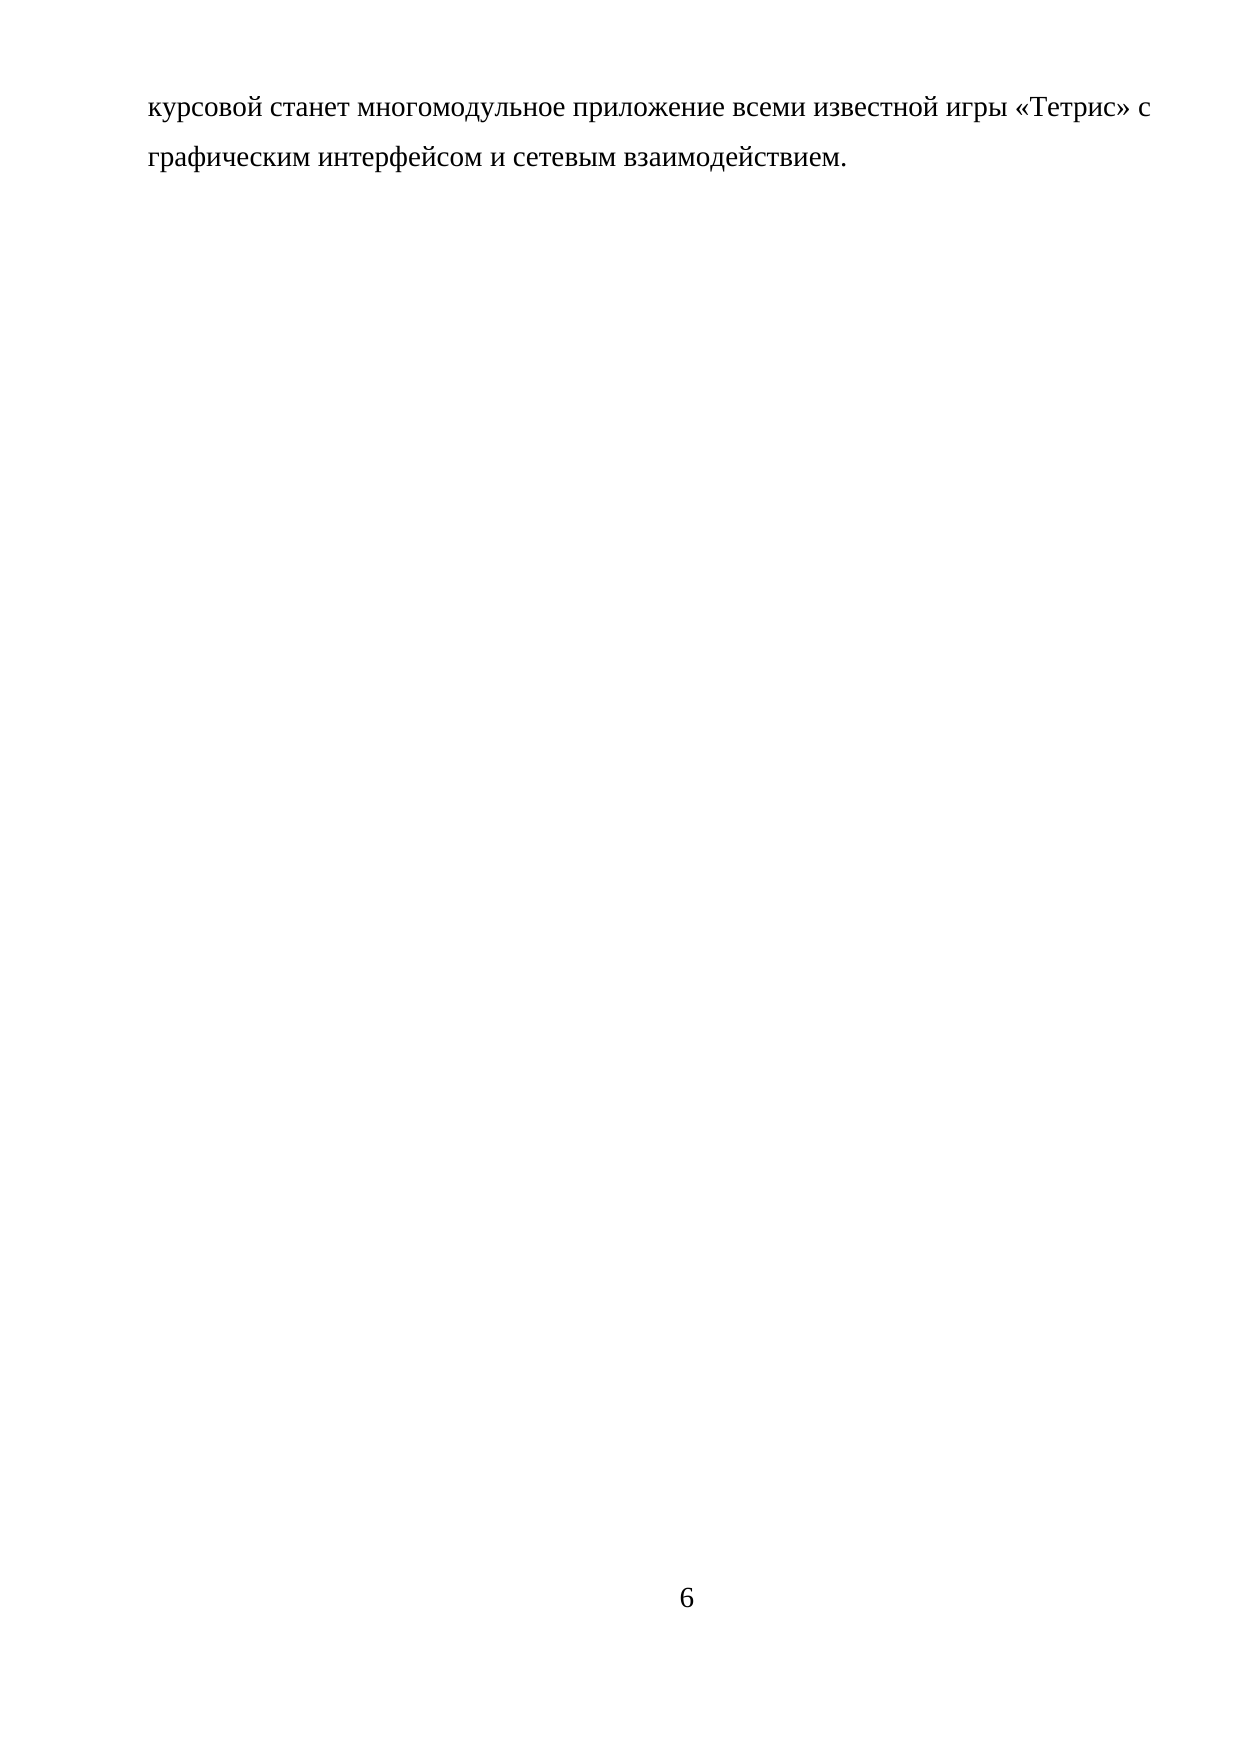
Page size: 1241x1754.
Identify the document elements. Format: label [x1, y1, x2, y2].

text [148, 89, 1152, 172]
